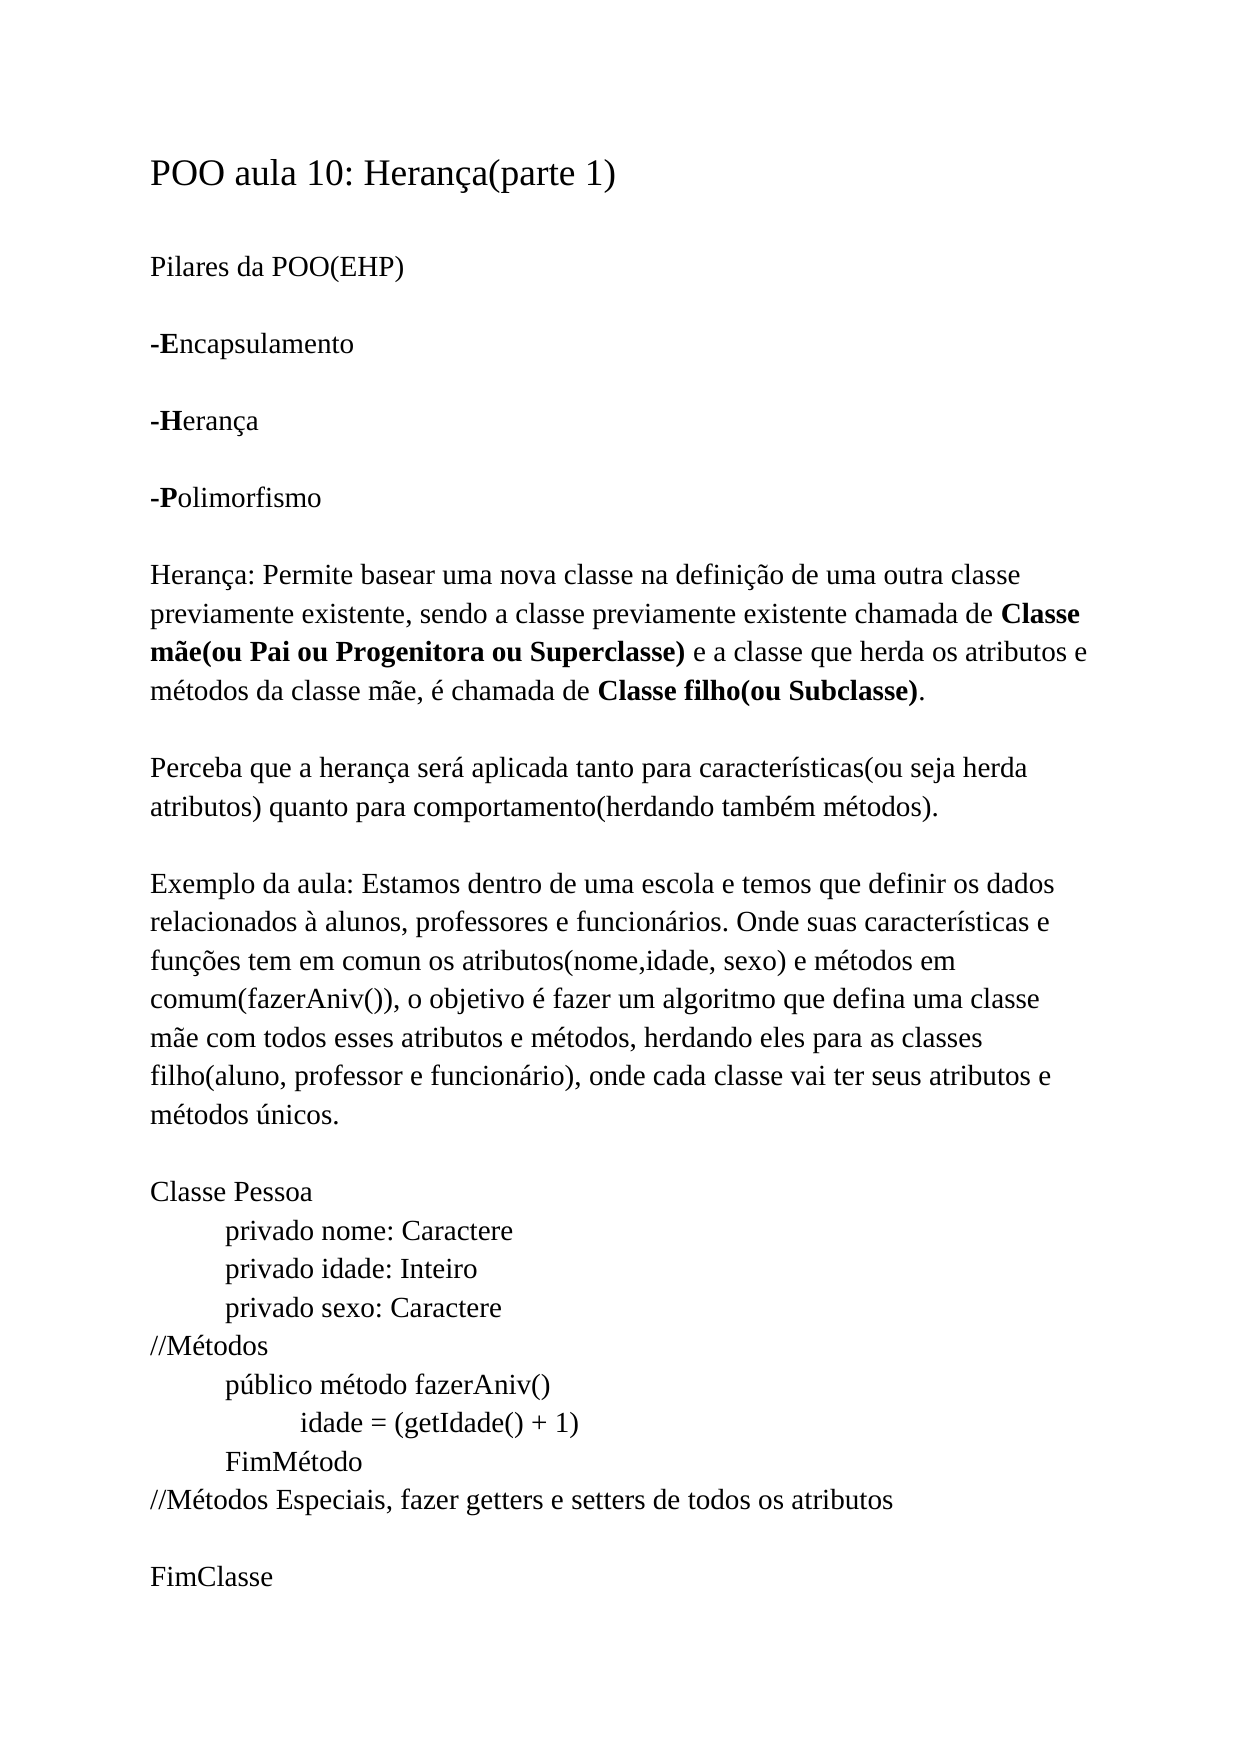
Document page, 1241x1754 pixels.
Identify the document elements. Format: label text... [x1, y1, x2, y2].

text //Métodos [150, 1328, 1090, 1362]
text Herança: Permite basear uma nova classe na definição de uma outra classe previamente existente, sendo a classe previamente existente chamada de Classe mãe(ou Pai ou Progenitora ou Superclasse) e a classe que herda os atributos e métodos da classe mãe, é chamada de Classe filho(ou Subclasse). [150, 557, 1090, 707]
text privado idade: Inteiro [150, 1251, 1090, 1285]
text -Polimorfismo [150, 480, 1090, 514]
text //Métodos Especiais, fazer getters e setters de todos os atributos [150, 1482, 1090, 1516]
text privado nome: Caractere [150, 1213, 1090, 1246]
text Classe Pessoa [150, 1174, 1090, 1208]
text idade = (getIdade() + 1) [150, 1405, 1090, 1439]
text Exemplo da aula: Estamos dentro de uma escola e temos que definir os dados relacionados à alunos, professores e funcionários. Onde suas características e funções tem em comun os atributos(nome,idade, sexo) e métodos em comum(fazerAniv()), o objetivo é fazer um algoritmo que defina uma classe mãe com todos esses atributos e métodos, herdando eles para as classes filho(aluno, professor e funcionário), onde cada classe vai ter seus atributos e métodos únicos. [150, 866, 1090, 1131]
text privado sexo: Caractere [150, 1290, 1090, 1323]
text Pilares da POO(EHP) [150, 249, 1090, 283]
text -Encapsulamento [150, 326, 1090, 360]
text -Herança [150, 403, 1090, 437]
text POO aula 10: Herança(parte 1) [150, 150, 1090, 193]
text FimClasse [150, 1559, 1090, 1593]
text público método fazerAniv() [150, 1367, 1090, 1400]
text Perceba que a herança será aplicada tanto para características(ou seja herda atributos) quanto para comportamento(herdando também métodos). [150, 750, 1090, 822]
text FimMétodo [150, 1444, 1090, 1477]
